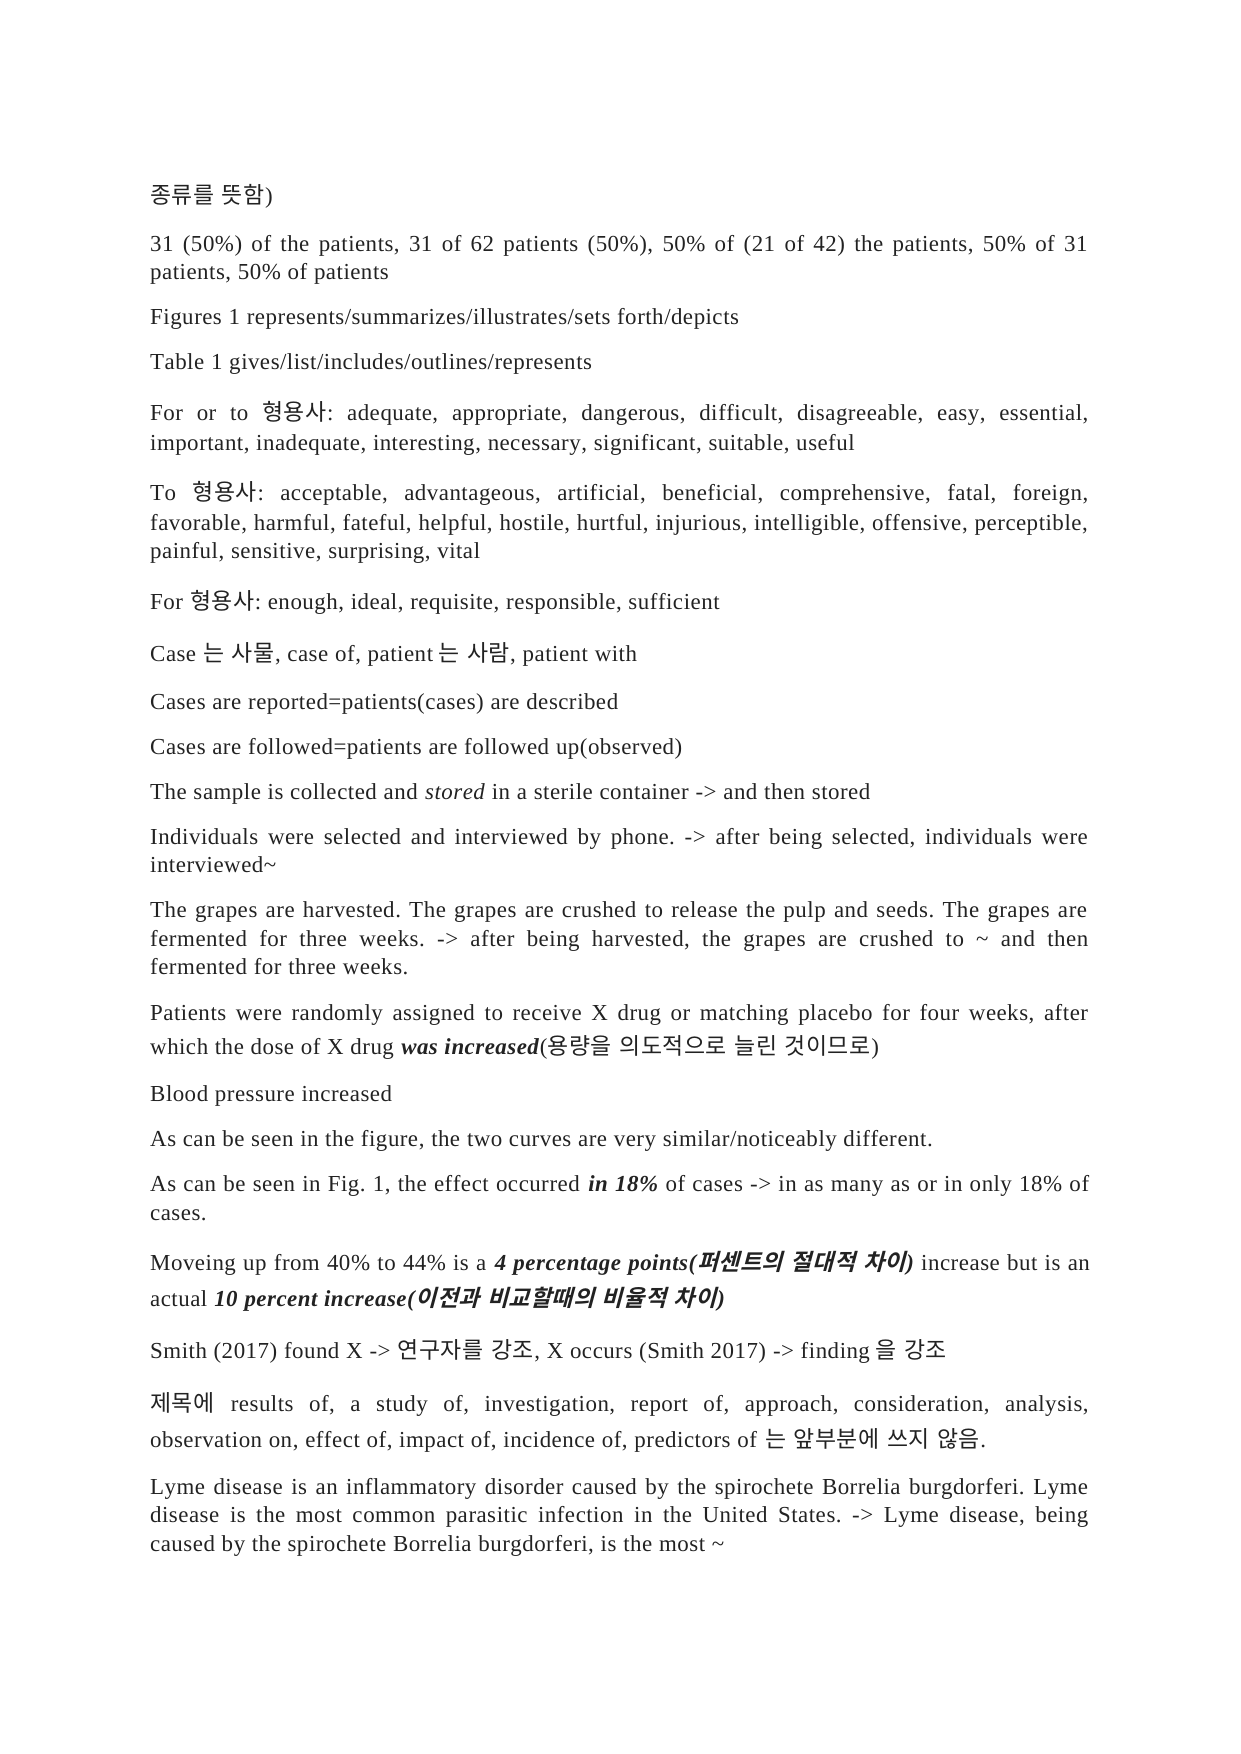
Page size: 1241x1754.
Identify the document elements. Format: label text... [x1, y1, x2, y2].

text Case 는 사물, case of, patient는 사람, patient with [150, 635, 1090, 668]
text To 형용사: acceptable, advantageous, artificial, beneficial, comprehensive, fatal, foreign, favorable, harmful, fateful, helpful, hostile, hurtful, injurious, intelligible, offensive, perceptible, painful, sensitive, surprising, vital [150, 474, 1090, 564]
text Moveing up from 40% to 44% is a 4 percentage points(퍼센트의 절대적 차이) increase but is an actual 10 percent increase(이전과 비교할때의 비율적 차이) [150, 1244, 1090, 1313]
text The sample is collected and stored in a sterile container -> and then stored [150, 778, 1090, 804]
text 31 (50%) of the patients, 31 of 62 patients (50%), 50% of (21 of 42) the patients, 50% of 31 patients, 50% of patients [150, 230, 1090, 284]
text For or to 형용사: adequate, appropriate, dangerous, difficult, disagreeable, easy, essential, important, inadequate, interesting, necessary, significant, suitable, useful [150, 393, 1090, 455]
text Blood pressure increased [150, 1080, 1090, 1106]
text Figures 1 represents/summarizes/illustrates/sets forth/depicts [150, 303, 1090, 329]
text Smith (2017) found X -> 연구자를 강조, X occurs (Smith 2017) -> finding을 강조 [150, 1332, 1090, 1365]
text Cases are reported=patients(cases) are described [150, 688, 1090, 714]
text For 형용사: enough, ideal, requisite, responsible, sufficient [150, 583, 1090, 616]
text Individuals were selected and interviewed by phone. -> after being selected, individuals were interviewed~ [150, 823, 1090, 878]
text As can be seen in the figure, the two curves are very similar/noticeably different. [150, 1125, 1090, 1151]
text The grapes are harvested. The grapes are crushed to release the pulp and seeds. The grapes are fermented for three weeks. -> after being harvested, the grapes are crushed to ~ and then fermented for three weeks. [150, 897, 1090, 980]
text As can be seen in Fig. 1, the effect occurred in 18% of cases -> in as many as or in only 18% of cases. [150, 1170, 1090, 1225]
text Cases are followed=patients are followed up(observed) [150, 733, 1090, 759]
text Table 1 gives/list/includes/outlines/represents [150, 348, 1090, 375]
text A(여러 종류가 있지만 그중 어느 하나를 언급할 때), a나 the를 붙이지않으면(여러가지 종류가 있으나 그중 어느 한가지를 한정하지 않을 때), the(주지의 어떤 종류를 뜻하며 어느 한정된 종류를 뜻함) [150, 177, 1090, 210]
text Patients were randomly assigned to receive X drug or matching placebo for four weeks, after which the dose of X drug was increased(용량을 의도적으로 늘린 것이므로) [150, 998, 1090, 1061]
